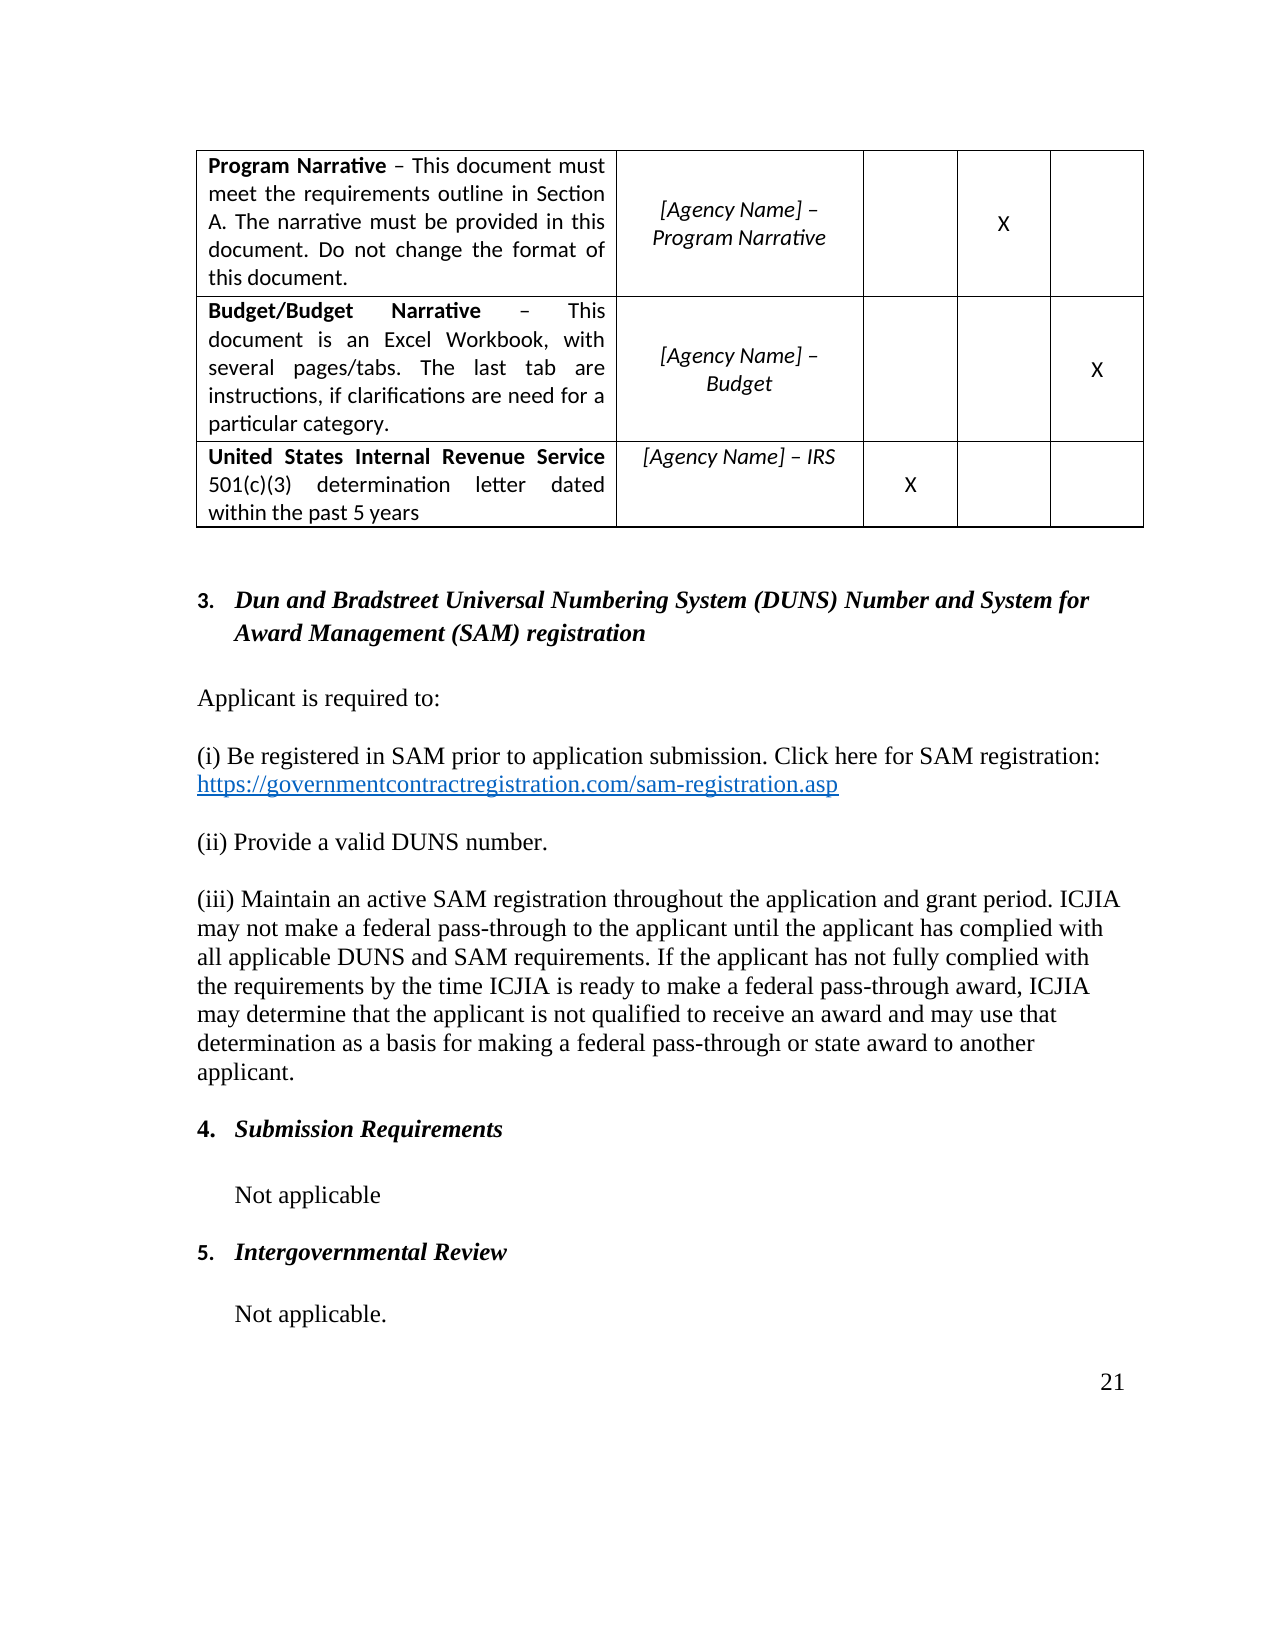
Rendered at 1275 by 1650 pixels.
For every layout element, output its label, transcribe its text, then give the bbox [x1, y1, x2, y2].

table_cell [Agency Name] – Program Narrative [617, 151, 863, 296]
table_cell [1051, 151, 1143, 296]
list Intergovernmental Review [197, 1237, 1125, 1266]
table_cell [864, 297, 957, 441]
text (iii) Maintain an active SAM registration throughout the application and grant period. ICJIA may not make a federal pass-through to the applicant until the applicant has complied with all applicable DUNS and SAM requirements. If the applicant has not fully complied with the requirements by the time ICJIA is ready to make a federal pass-through award, ICJIA may determine that the applicant is not qualified to receive an award and may use that determination as a basis for making a federal pass-through or state award to another applicant. [197, 884, 1125, 1086]
text Not applicable. [234, 1271, 1125, 1328]
table_cell X [864, 442, 957, 526]
list Submission Requirements [197, 1114, 1125, 1176]
list Dun and Bradstreet Universal Numbering System (DUNS) Number and System for Award Management (SAM) registration [197, 585, 1125, 679]
text Not applicable [197, 1180, 1125, 1208]
table_cell [958, 442, 1050, 526]
table_cell [Agency Name] – IRS [617, 442, 863, 526]
text (i) Be registered in SAM prior to application submission. Click here for SAM registration: [197, 741, 1125, 769]
table_cell United States Internal Revenue Service 501(c)(3) determination letter dated within the past 5 years [197, 442, 616, 526]
text (ii) Provide a valid DUNS number. [197, 827, 1125, 856]
table_cell [864, 151, 957, 296]
table_cell Program Narrative – This document must meet the requirements outline in Section A. The narrative must be provided in this document. Do not change the format of this document. [197, 151, 616, 296]
text https://governmentcontractregistration.com/sam-registration.asp [197, 769, 1125, 798]
table_cell X [1051, 297, 1143, 441]
table_cell [Agency Name] – Budget [617, 297, 863, 441]
table_cell Budget/Budget Narrative – This document is an Excel Workbook, with several pages/tabs. The last tab are instructions, if clarifications are need for a particular category. [197, 297, 616, 441]
table_cell [1051, 442, 1143, 526]
table_cell [958, 297, 1050, 441]
table_cell X [958, 151, 1050, 296]
text Applicant is required to: [197, 683, 1125, 712]
